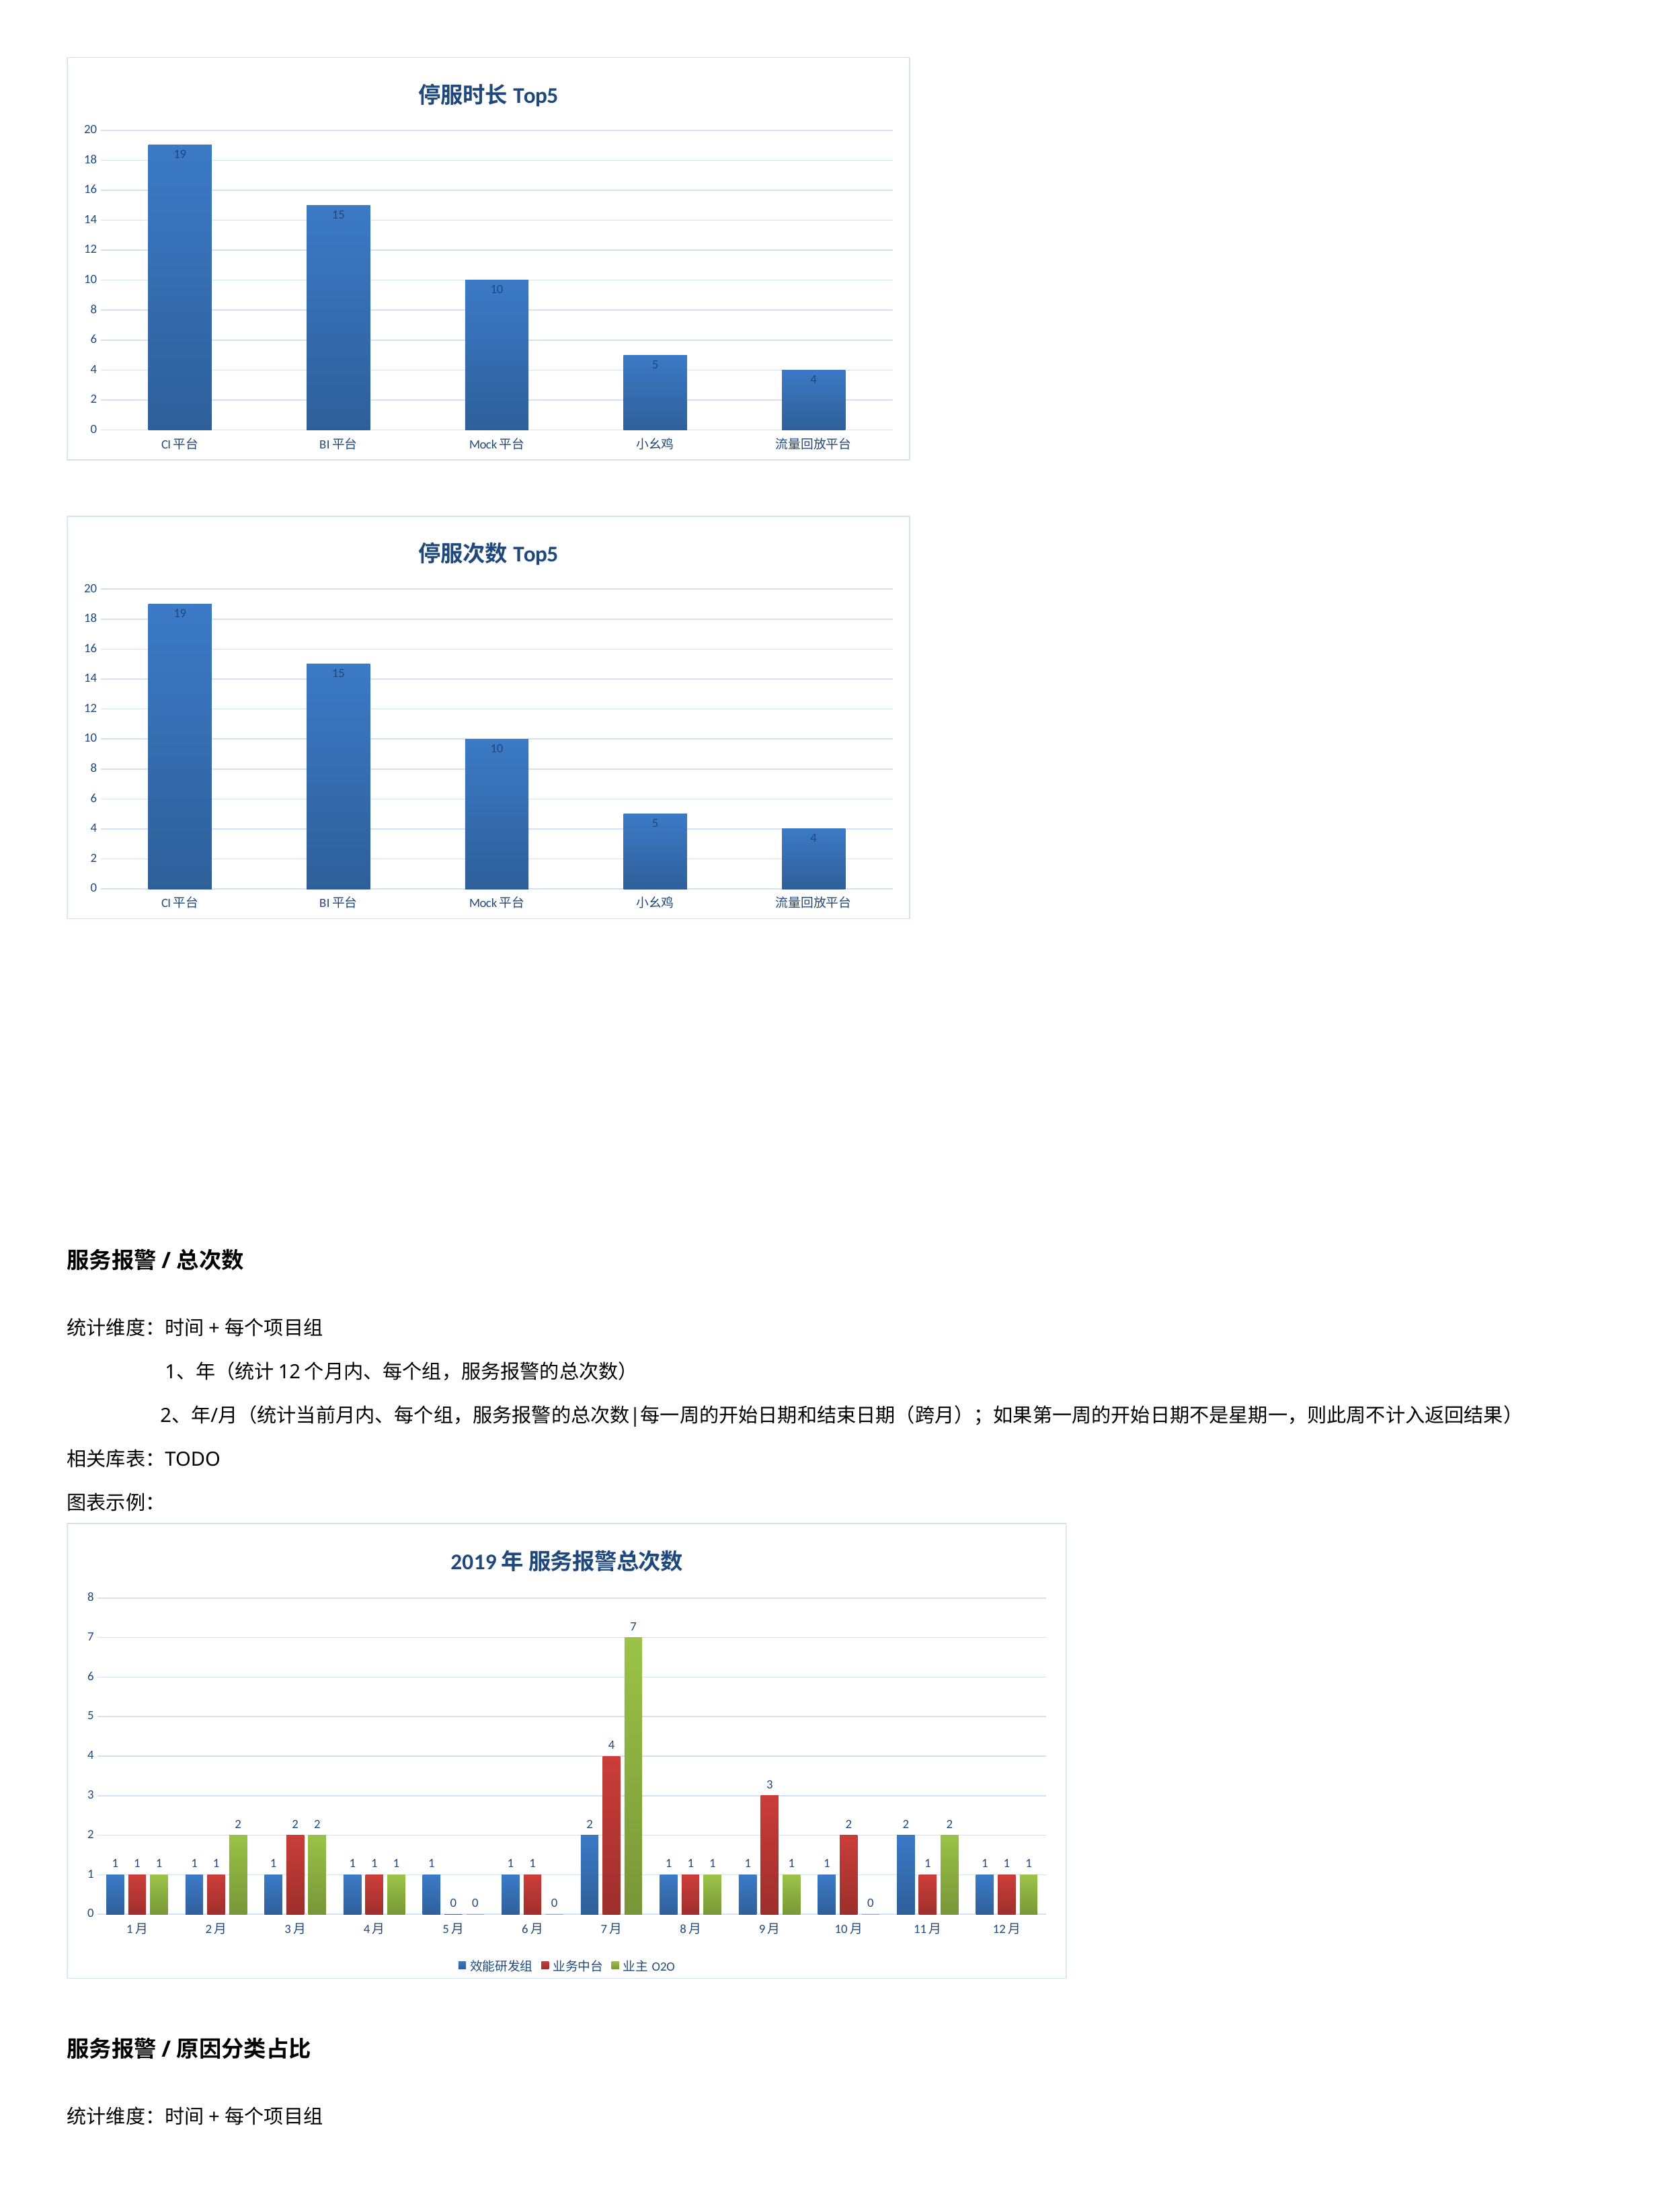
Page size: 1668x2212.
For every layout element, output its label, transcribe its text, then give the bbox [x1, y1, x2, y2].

text 服务报警 / 总次数 [67, 1237, 1617, 1281]
text 服务报警 / 原因分类占比 [67, 2026, 1617, 2069]
text 2、年/月（统计当前月内、每个组，服务报警的总次数|每一周的开始日期和结束日期（跨月）；如果第一周的开始日期不是星期一，则此周不计入返回结果） [67, 1392, 1617, 1435]
text 图表示例： [67, 1479, 1617, 1523]
text 统计维度：时间 + 每个项目组 [67, 1304, 1617, 1348]
text 相关库表：TODO [67, 1435, 1617, 1479]
text 1、年（统计12个月内、每个组，服务报警的总次数） [126, 1348, 1617, 1392]
text 统计维度：时间 + 每个项目组 [67, 2093, 1617, 2137]
